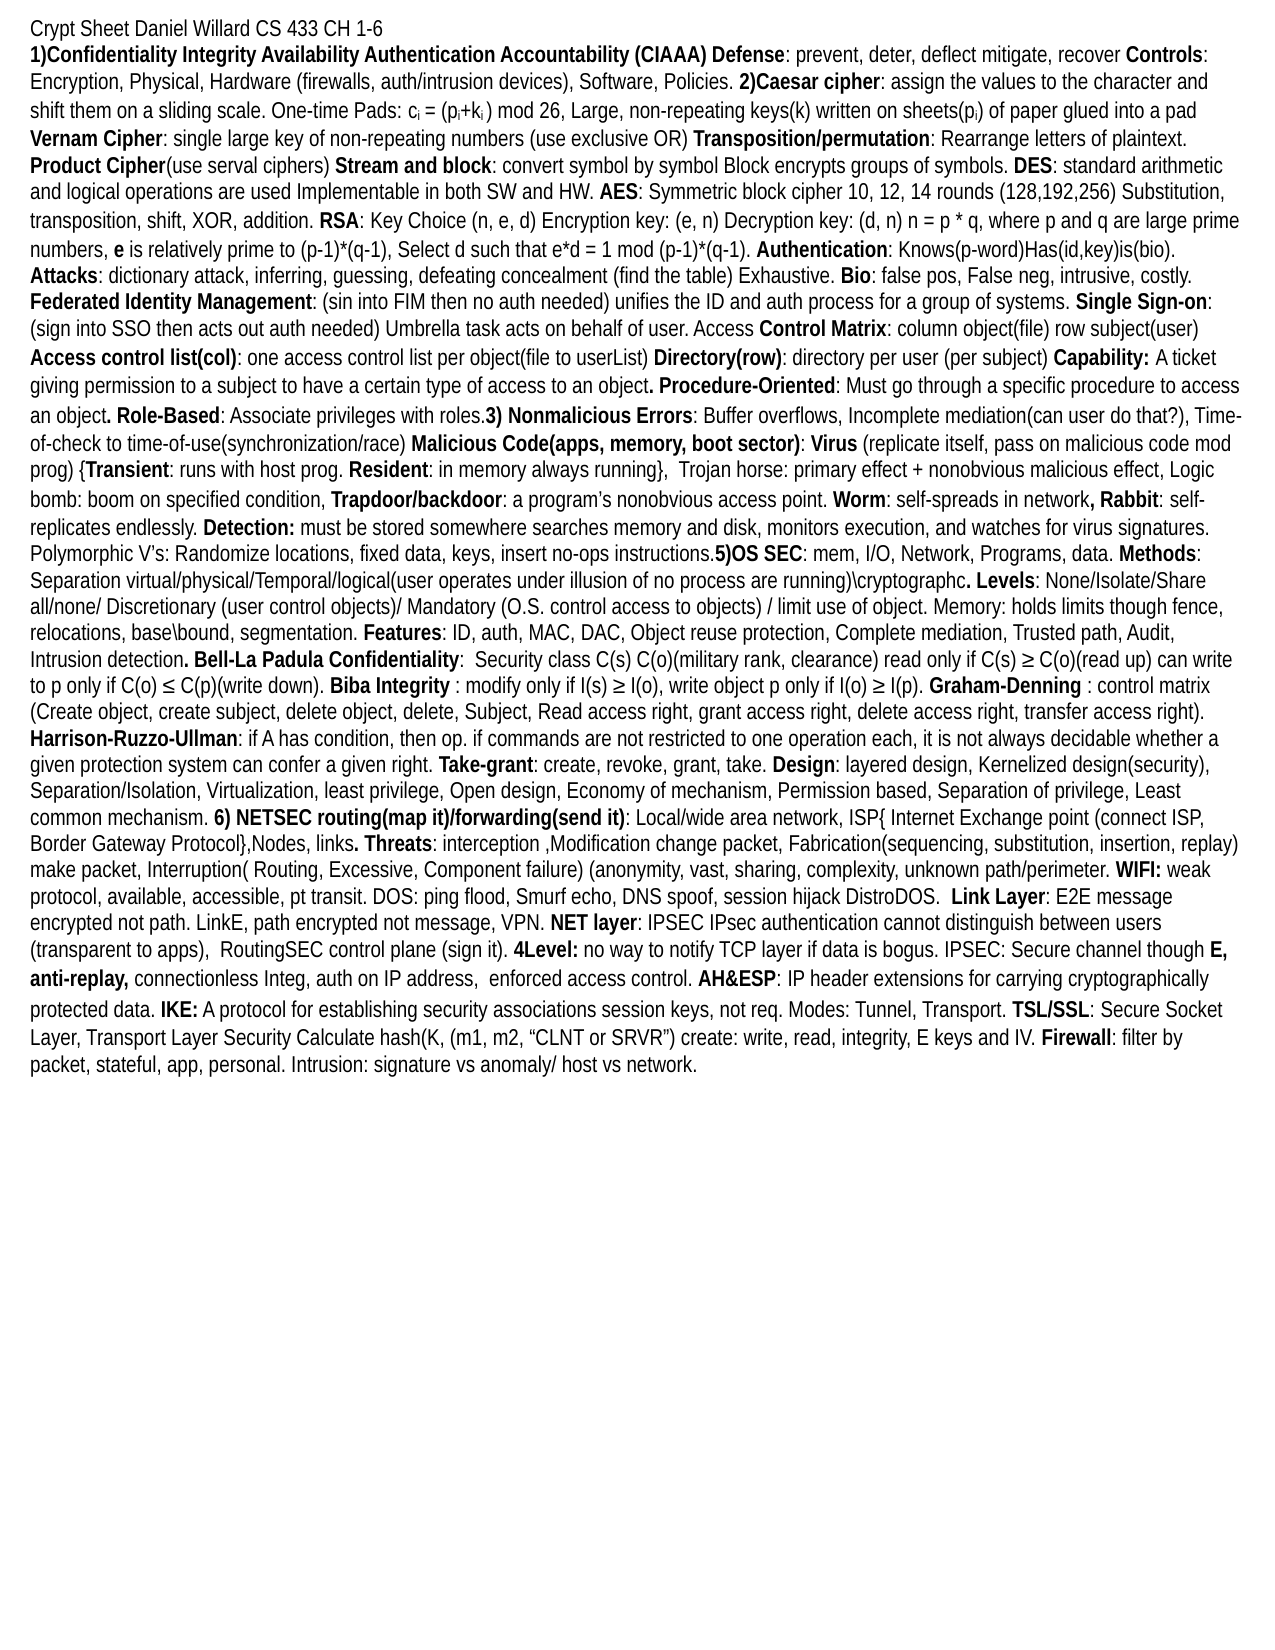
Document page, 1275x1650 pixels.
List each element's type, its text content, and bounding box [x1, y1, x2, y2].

text 1)Confidentiality Integrity Availability Authentication Accountability (CIAAA) Defense: prevent, deter, deflect mitigate, recover Controls: Encryption, Physical, Hardware (firewalls, auth/intrusion devices), Software, Policies. 2)Caesar cipher: assign the values to the character and shift them on a sliding scale. One-time Pads: ci = (pi+ki ) mod 26, Large, non-repeating keys(k) written on sheets(pi) of paper glued into a pad Vernam Cipher: single large key of non-repeating numbers (use exclusive OR) Transposition/permutation: Rearrange letters of plaintext. Product Cipher(use serval ciphers) Stream and block: convert symbol by symbol Block encrypts groups of symbols. DES: standard arithmetic and logical operations are used Implementable in both SW and HW. AES: Symmetric block cipher 10, 12, 14 rounds (128,192,256) Substitution, transposition, shift, XOR, addition. RSA: Key Choice (n, e, d) Encryption key: (e, n) Decryption key: (d, n) n = p * q, where p and q are large prime numbers, e is relatively prime to (p-1)*(q-1), Select d such that e*d = 1 mod (p-1)*(q-1). Authentication: Knows(p-word)Has(id,key)is(bio). Attacks: dictionary attack, inferring, guessing, defeating concealment (find the table) Exhaustive. Bio: false pos, False neg, intrusive, costly. Federated Identity Management: (sin into FIM then no auth needed) unifies the ID and auth process for a group of systems. Single Sign-on: (sign into SSO then acts out auth needed) Umbrella task acts on behalf of user. Access Control Matrix: column object(file) row subject(user) Access control list(col): one access control list per object(file to userList) Directory(row): directory per user (per subject) Capability: A ticket giving permission to a subject to have a certain type of access to an object. Procedure-Oriented: Must go through a specific procedure to access an object. Role-Based: Associate privileges with roles.3) Nonmalicious Errors: Buffer overflows, Incomplete mediation(can user do that?), Time-of-check to time-of-use(synchronization/race) Malicious Code(apps, memory, boot sector): Virus (replicate itself, pass on malicious code mod prog) {Transient: runs with host prog. Resident: in memory always running}, Trojan horse: primary effect + nonobvious malicious effect, Logic bomb: boom on specified condition, Trapdoor/backdoor: a program’s nonobvious access point. Worm: self-spreads in network, Rabbit: self-replicates endlessly. Detection: must be stored somewhere searches memory and disk, monitors execution, and watches for virus signatures. Polymorphic V’s: Randomize locations, fixed data, keys, insert no-ops instructions.5)OS SEC: mem, I/O, Network, Programs, data. Methods: Separation virtual/physical/Temporal/logical(user operates under illusion of no process are running)\cryptographc. Levels: None/Isolate/Share all/none/ Discretionary (user control objects)/ Mandatory (O.S. control access to objects) / limit use of object. Memory: holds limits though fence, relocations, base\bound, segmentation. Features: ID, auth, MAC, DAC, Object reuse protection, Complete mediation, Trusted path, Audit, Intrusion detection. Bell-La Padula Confidentiality: Security class C(s) C(o)(military rank, clearance) read only if C(s) ≥ C(o)(read up) can write to p only if C(o) ≤ C(p)(write down). Biba Integrity : modify only if I(s) ≥ I(o), write object p only if I(o) ≥ I(p). Graham-Denning : control matrix (Create object, create subject, delete object, delete, Subject, Read access right, grant access right, delete access right, transfer access right). Harrison-Ruzzo-Ullman: if A has condition, then op. if commands are not restricted to one operation each, it is not always decidable whether a given protection system can confer a given right. Take-grant: create, revoke, grant, take. Design: layered design, Kernelized design(security), Separation/Isolation, Virtualization, least privilege, Open design, Economy of mechanism, Permission based, Separation of privilege, Least common mechanism. 6) NETSEC routing(map it)/forwarding(send it): Local/wide area network, ISP{ Internet Exchange point (connect ISP, Border Gateway Protocol},Nodes, links. Threats: interception ,Modification change packet, Fabrication(sequencing, substitution, insertion, replay) make packet, Interruption( Routing, Excessive, Component failure) (anonymity, vast, sharing, complexity, unknown path/perimeter. WIFI: weak protocol, available, accessible, pt transit. DOS: ping flood, Smurf echo, DNS spoof, session hijack DistroDOS. Link Layer: E2E message encrypted not path. LinkE, path encrypted not message, VPN. NET layer: IPSEC IPsec authentication cannot distinguish between users (transparent to apps), RoutingSEC control plane (sign it). 4Level: no way to notify TCP layer if data is bogus. IPSEC: Secure channel though E, anti-replay, connectionless Integ, auth on IP address, enforced access control. AH&ESP: IP header extensions for carrying cryptographically protected data. IKE: A protocol for establishing security associations session keys, not req. Modes: Tunnel, Transport. TSL/SSL: Secure Socket Layer, Transport Layer Security Calculate hash(K, (m1, m2, “CLNT or SRVR”) create: write, read, integrity, E keys and IV. Firewall: filter by packet, stateful, app, personal. Intrusion: signature vs anomaly/ host vs network. [30, 41, 1245, 1077]
